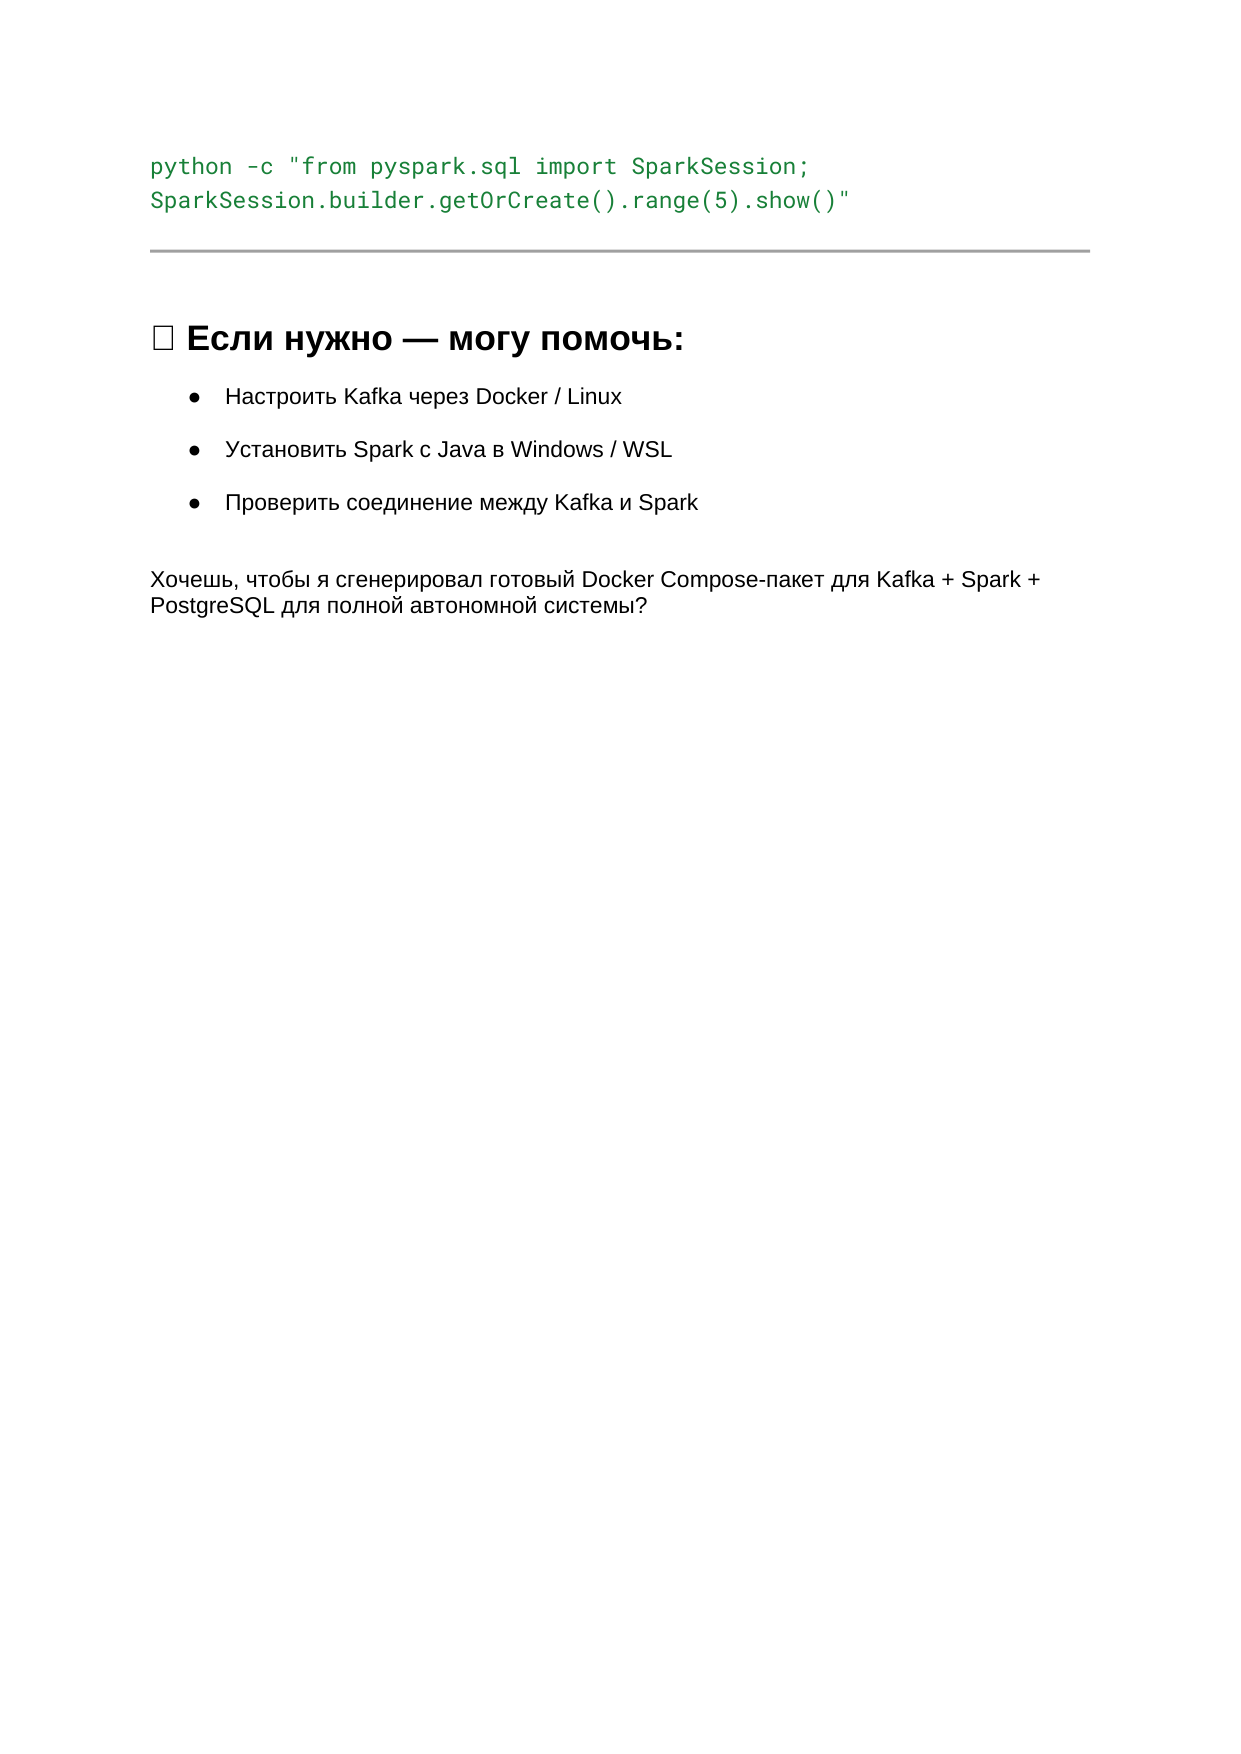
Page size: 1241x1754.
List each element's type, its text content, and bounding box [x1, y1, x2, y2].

subtitle 🧠 Если нужно — могу помочь: [150, 317, 1090, 358]
text Хочешь, чтобы я сгенерировал готовый Docker Compose-пакет для Kafka + Spark + PostgreSQL для полной автономной системы? [150, 566, 1090, 619]
list Настроить Kafka через Docker / Linux [187, 383, 1090, 436]
text python -c "from pyspark.sql import SparkSession; SparkSession.builder.getOrCreate().range(5).show()" [150, 150, 1090, 215]
list Установить Spark с Java в Windows / WSL [187, 436, 1090, 488]
list Проверить соединение между Kafka и Spark [187, 488, 1090, 541]
